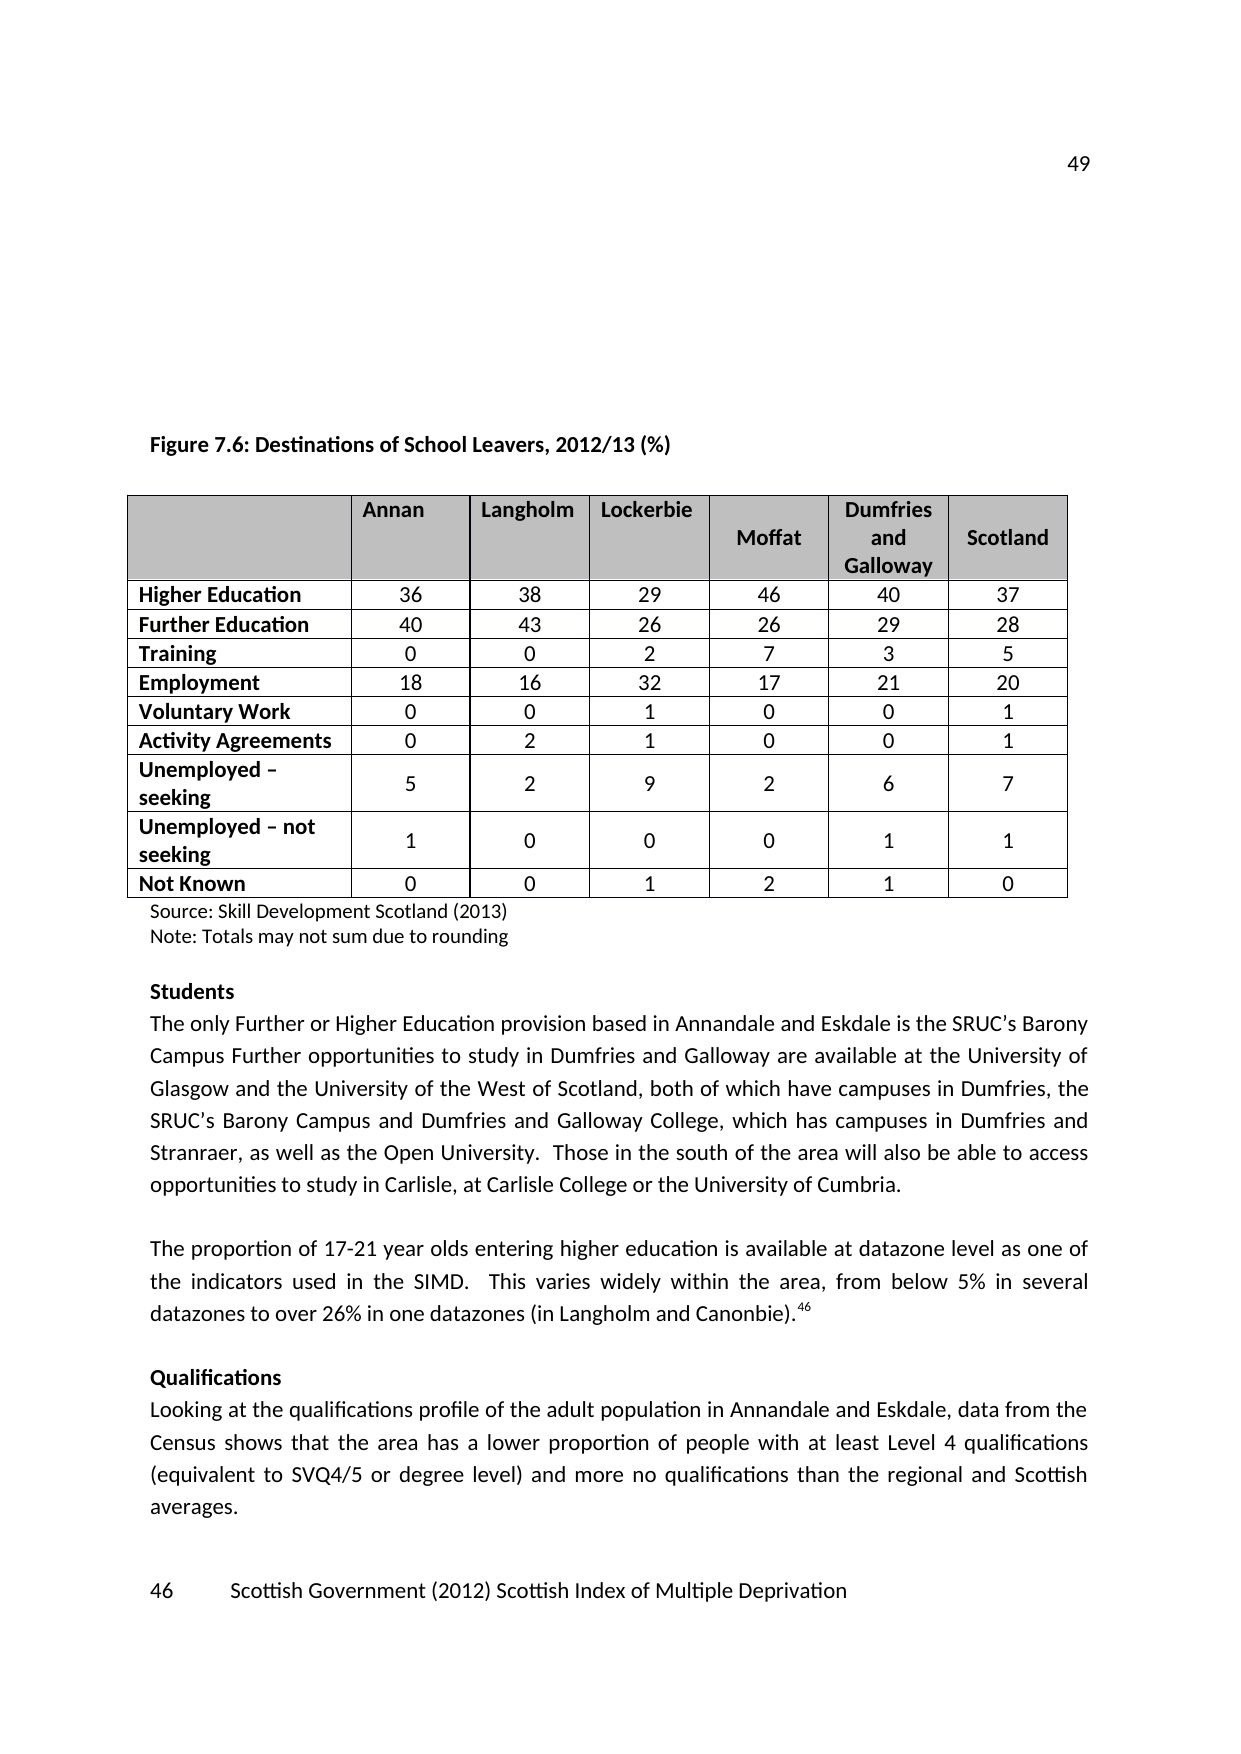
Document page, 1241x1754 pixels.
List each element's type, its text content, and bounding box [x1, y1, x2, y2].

table_cell 40 [829, 581, 948, 609]
table_cell 7 [710, 639, 828, 667]
table_header Dumfries and Galloway [829, 496, 948, 579]
table_cell 43 [471, 610, 589, 638]
table_cell 0 [710, 697, 828, 725]
text Qualifications [150, 1363, 1090, 1391]
table_cell 2 [590, 639, 709, 667]
table_cell 20 [949, 668, 1067, 696]
table_cell 1 [949, 697, 1067, 725]
table_cell 1 [590, 869, 709, 897]
table_cell 6 [829, 755, 948, 811]
table_cell 1 [949, 812, 1067, 868]
table_cell 0 [829, 697, 948, 725]
table_cell Voluntary Work [128, 697, 351, 725]
table_cell 3 [829, 639, 948, 667]
table_cell 9 [590, 755, 709, 811]
table_cell 1 [352, 812, 469, 868]
table_cell Training [128, 639, 351, 667]
table_cell 46 [710, 581, 828, 609]
table_cell 0 [471, 869, 589, 897]
table_cell 0 [352, 697, 469, 725]
text Looking at the qualifications profile of the adult population in Annandale and Eskdale, data from the Census shows that the area has a lower proportion of people with at least Level 4 qualifications (equivalent to SVQ4/5 or degree level) and more no qualifications than the regional and Scottish averages. [150, 1396, 1090, 1520]
table_cell 40 [352, 610, 469, 638]
table_cell 26 [590, 610, 709, 638]
table_cell 0 [352, 639, 469, 667]
text Students [150, 977, 1090, 1005]
table_cell 1 [590, 726, 709, 754]
text Source: Skill Development Scotland (2013) [150, 898, 1090, 924]
table_cell 1 [949, 726, 1067, 754]
table_cell 32 [590, 668, 709, 696]
table_cell 17 [710, 668, 828, 696]
table_cell 1 [590, 697, 709, 725]
table_cell 29 [590, 581, 709, 609]
table_cell 37 [949, 581, 1067, 609]
table_cell 2 [471, 755, 589, 811]
table_cell Higher Education [128, 581, 351, 609]
table_cell Employment [128, 668, 351, 696]
table_header [128, 496, 351, 579]
table_cell 0 [829, 726, 948, 754]
table_cell Further Education [128, 610, 351, 638]
table_cell 28 [949, 610, 1067, 638]
table_cell 0 [352, 869, 469, 897]
table_cell Not Known [128, 869, 351, 897]
table_cell 0 [352, 726, 469, 754]
table_cell 2 [710, 869, 828, 897]
table_cell 1 [829, 812, 948, 868]
table_cell 38 [471, 581, 589, 609]
text Note: Totals may not sum due to rounding [150, 924, 1090, 949]
table_cell 36 [352, 581, 469, 609]
table_cell 5 [352, 755, 469, 811]
table_cell 29 [829, 610, 948, 638]
table_cell 0 [471, 639, 589, 667]
table_cell 21 [829, 668, 948, 696]
table_header Langholm [471, 496, 589, 579]
text The only Further or Higher Education provision based in Annandale and Eskdale is the SRUC’s Barony Campus Further opportunities to study in Dumfries and Galloway are available at the University of Glasgow and the University of the West of Scotland, both of which have campuses in Dumfries, the SRUC’s Barony Campus and Dumfries and Galloway College, which has campuses in Dumfries and Stranraer, as well as the Open University. Those in the south of the area will also be able to access opportunities to study in Carlisle, at Carlisle College or the University of Cumbria. [150, 1009, 1090, 1198]
text The proportion of 17-21 year olds entering higher education is available at datazone level as one of the indicators used in the SIMD. This varies widely within the area, from below 5% in several datazones to over 26% in one datazones (in Langholm and Canonbie). [150, 1234, 1090, 1327]
table_cell 0 [710, 726, 828, 754]
table_cell 16 [471, 668, 589, 696]
table_cell 5 [949, 639, 1067, 667]
table_cell 26 [710, 610, 828, 638]
table_cell 0 [949, 869, 1067, 897]
table_cell 0 [471, 812, 589, 868]
table_cell 0 [471, 697, 589, 725]
table_header Scotland [949, 496, 1067, 579]
table_cell 18 [352, 668, 469, 696]
table_header Lockerbie [590, 496, 709, 579]
table_cell Unemployed – not seeking [128, 812, 351, 868]
table_cell Activity Agreements [128, 726, 351, 754]
table_cell Unemployed – seeking [128, 755, 351, 811]
table_cell 0 [590, 812, 709, 868]
table_cell 1 [829, 869, 948, 897]
table_header Annan [352, 496, 469, 579]
text Figure 7.6: Destinations of School Leavers, 2012/13 (%) [150, 430, 1090, 458]
table_cell 2 [710, 755, 828, 811]
table_cell 7 [949, 755, 1067, 811]
table_cell 2 [471, 726, 589, 754]
table_header Moffat [710, 496, 828, 579]
table_cell 0 [710, 812, 828, 868]
